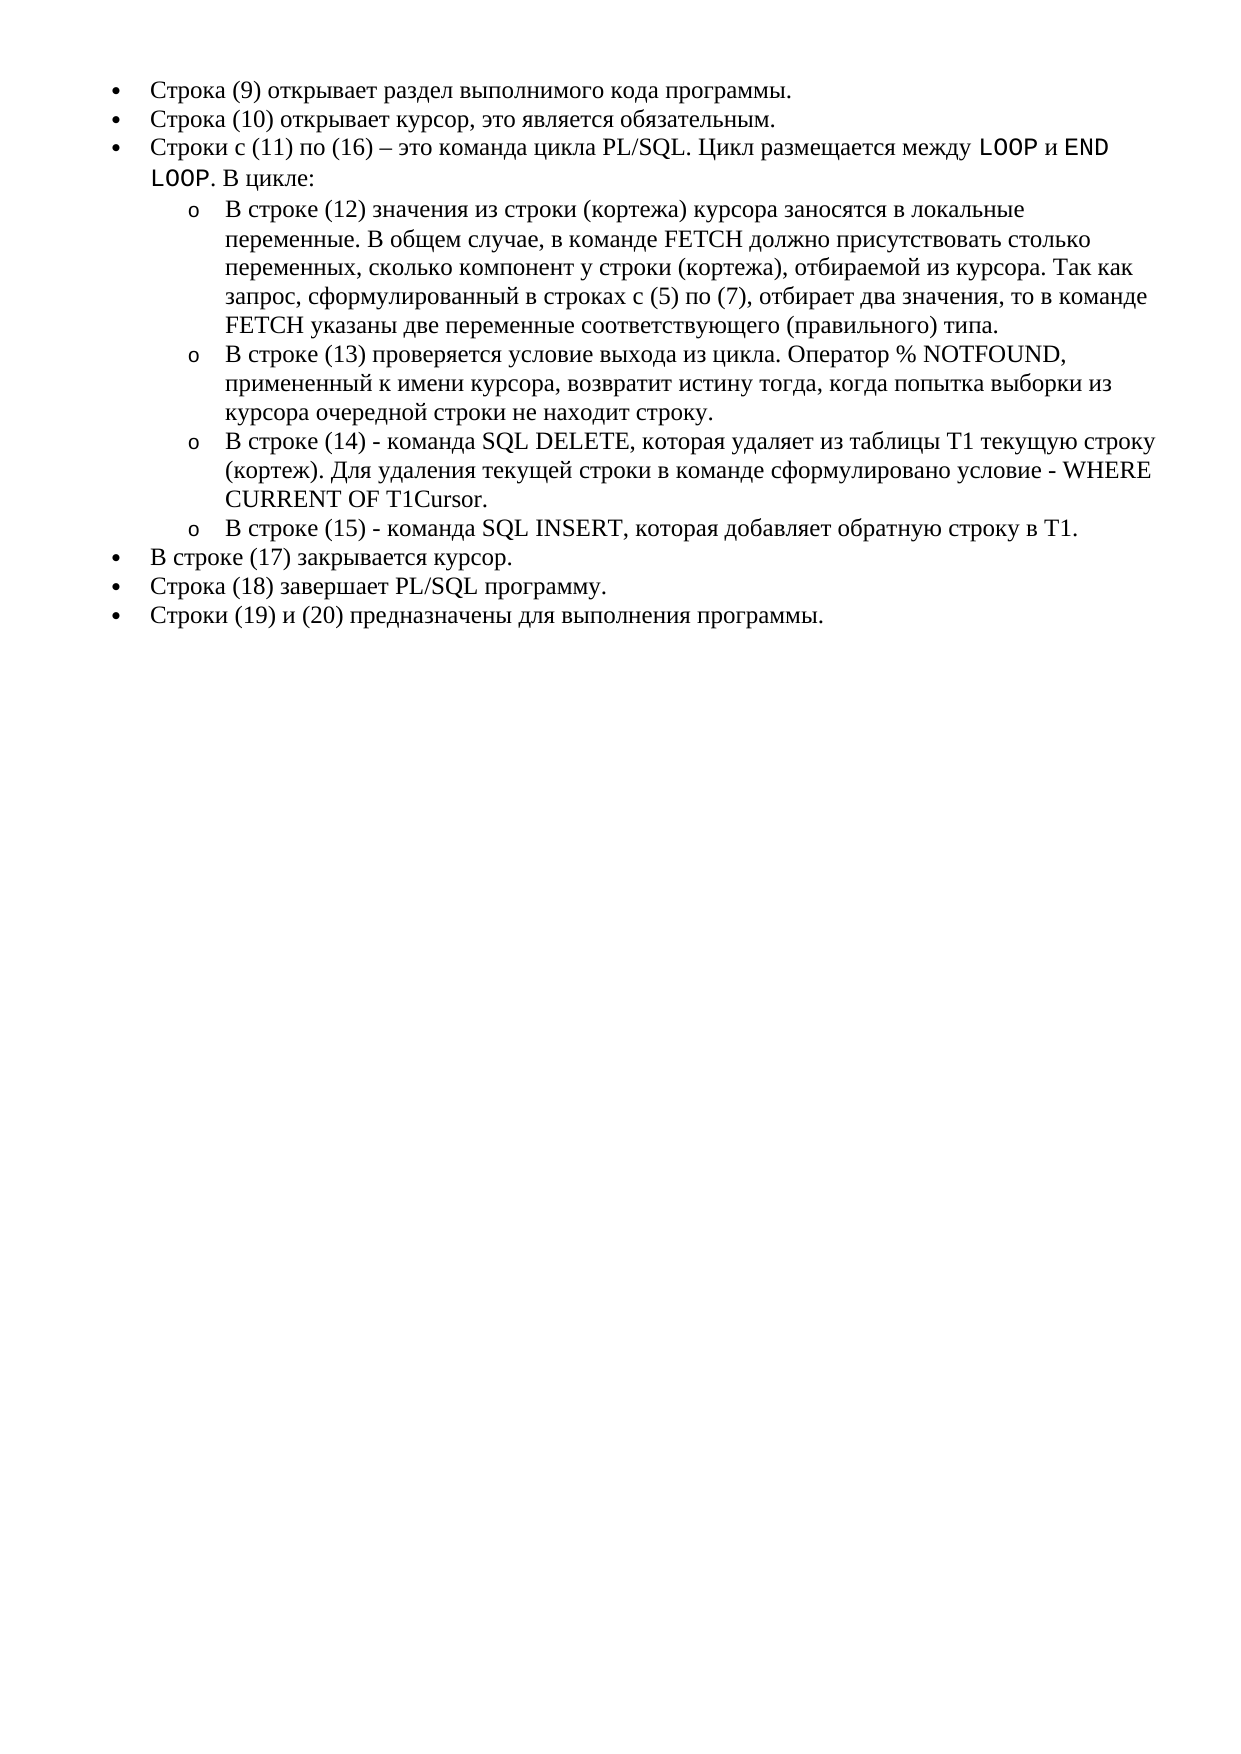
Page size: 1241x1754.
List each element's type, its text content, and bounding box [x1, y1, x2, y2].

list В строке (14) - команда SQL DELETE, которая удаляет из таблицы Т1 текущую строку (кортеж). Для удаления текущей строки в команде сформулировано условие - WHERE CURRENT OF T1Cursor. [187, 426, 1165, 513]
list В строке (12) значения из строки (кортежа) курсора заносятся в локальные переменные. В общем случае, в команде FETCH должно присутствовать столько переменных, сколько компонент у строки (кортежа), отбираемой из курсора. Так как запрос, сформулированный в строках с (5) по (7), отбирает два значения, то в команде FETCH указаны две переменные соответствующего (правильного) типа. [187, 194, 1165, 339]
list Строки (19) и (20) предназначены для выполнения программы. [112, 600, 1165, 629]
list В строке (13) проверяется условие выхода из цикла. Оператор % NOTFOUND, примененный к имени курсора, возвратит истину тогда, когда попытка выборки из курсора очередной строки не находит строку. [187, 339, 1165, 426]
list Строка (18) завершает PL/SQL программу. [112, 571, 1165, 600]
list Строки с (11) по (16) – это команда цикла PL/SQL. Цикл размещается между LOOP и END LOOP. В цикле: [112, 132, 1165, 194]
list Строка (9) открывает раздел выполнимого кода программы. [112, 75, 1165, 104]
list В строке (17) закрывается курсор. [112, 542, 1165, 571]
list Строка (10) открывает курсор, это является обязательным. [112, 104, 1165, 132]
list В строке (15) - команда SQL INSERT, которая добавляет обратную строку в Т1. [187, 513, 1165, 542]
